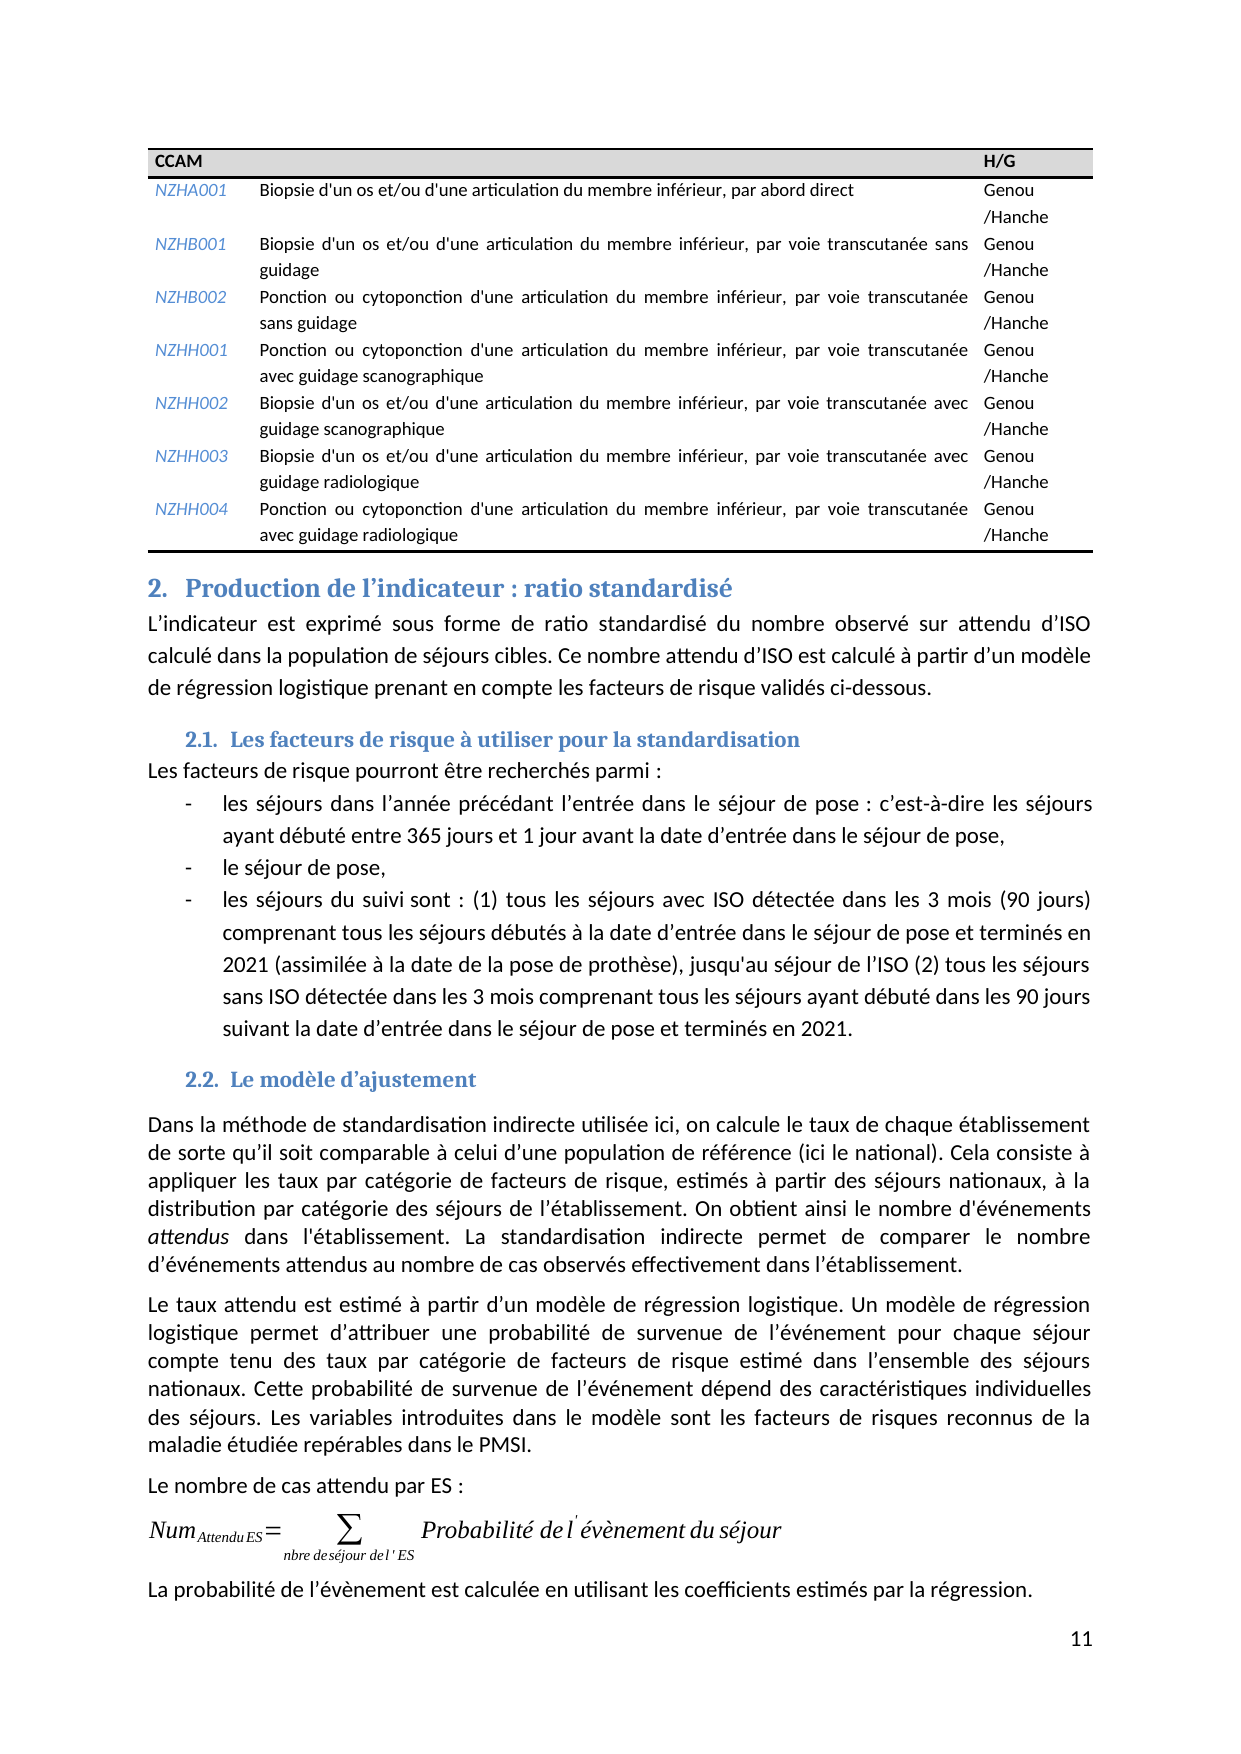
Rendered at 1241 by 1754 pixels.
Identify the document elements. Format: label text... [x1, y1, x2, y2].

text Le nombre de cas attendu par ES : [148, 1471, 1093, 1499]
table_cell NZHB001 [148, 232, 252, 285]
table_cell NZHH001 [148, 338, 252, 391]
table_cell Genou /Hanche [976, 391, 1093, 444]
table_cell Biopsie d'un os et/ou d'une articulation du membre inférieur, par abord direct [252, 179, 976, 232]
text Les facteurs de risque pourront être recherchés parmi : [148, 757, 1093, 785]
list le séjour de pose, [185, 853, 1093, 881]
table_cell Ponction ou cytoponction d'une articulation du membre inférieur, par voie transcutanée avec guidage radiologique [252, 497, 976, 550]
table_header Code CCAM [148, 150, 252, 176]
table_cell NZHH003 [148, 444, 252, 497]
table_header Libellé [252, 150, 976, 176]
text Le taux attendu est estimé à partir d’un modèle de régression logistique. Un modèle de régression logistique permet d’attribuer une probabilité de survenue de l’événement pour chaque séjour compte tenu des taux par catégorie de facteurs de risque estimé dans l’ensemble des séjours nationaux. Cette probabilité de survenue de l’événement dépend des caractéristiques individuelles des séjours. Les variables introduites dans le modèle sont les facteurs de risques reconnus de la maladie étudiée repérables dans le PMSI. [148, 1291, 1093, 1459]
list les séjours du suivi sont : (1) tous les séjours avec ISO détectée dans les 3 mois (90 jours) comprenant tous les séjours débutés à la date d’entrée dans le séjour de pose et terminés en 2021 (assimilée à la date de la pose de prothèse), jusqu'au séjour de l’ISO (2) tous les séjours sans ISO détectée dans les 3 mois comprenant tous les séjours ayant débuté dans les 90 jours suivant la date d’entrée dans le séjour de pose et terminés en 2021. [185, 885, 1093, 1042]
table_cell Ponction ou cytoponction d'une articulation du membre inférieur, par voie transcutanée sans guidage [252, 285, 976, 338]
table_cell NZHA001 [148, 179, 252, 232]
table_cell Ponction ou cytoponction d'une articulation du membre inférieur, par voie transcutanée avec guidage scanographique [252, 338, 976, 391]
table_cell NZHH002 [148, 391, 252, 444]
table_cell Genou /Hanche [976, 338, 1093, 391]
table_cell Biopsie d'un os et/ou d'une articulation du membre inférieur, par voie transcutanée sans guidage [252, 232, 976, 285]
text L’indicateur est exprimé sous forme de ratio standardisé du nombre observé sur attendu d’ISO calculé dans la population de séjours cibles. Ce nombre attendu d’ISO est calculé à partir d’un modèle de régression logistique prenant en compte les facteurs de risque validés ci-dessous. [148, 609, 1093, 701]
table_cell Genou /Hanche [976, 285, 1093, 338]
subtitle Le modèle d’ajustement [185, 1067, 1093, 1093]
table_cell Biopsie d'un os et/ou d'une articulation du membre inférieur, par voie transcutanée avec guidage radiologique [252, 444, 976, 497]
table_cell Genou /Hanche [976, 497, 1093, 550]
subtitle Les facteurs de risque à utiliser pour la standardisation [185, 726, 1093, 753]
subtitle Production de l’indicateur : ratio standardisé [148, 573, 1093, 604]
table_header Localisation H/G [976, 150, 1093, 176]
text Dans la méthode de standardisation indirecte utilisée ici, on calcule le taux de chaque établissement de sorte qu’il soit comparable à celui d’une population de référence (ici le national). Cela consiste à appliquer les taux par catégorie de facteurs de risque, estimés à partir des séjours nationaux, à la distribution par catégorie des séjours de l’établissement. On obtient ainsi le nombre d'événements attendus dans l'établissement. La standardisation indirecte permet de comparer le nombre d’événements attendus au nombre de cas observés effectivement dans l’établissement. [148, 1110, 1093, 1278]
text La probabilité de l’évènement est calculée en utilisant les coefficients estimés par la régression. [148, 1575, 1093, 1603]
list les séjours dans l’année précédant l’entrée dans le séjour de pose : c’est-à-dire les séjours ayant débuté entre 365 jours et 1 jour avant la date d’entrée dans le séjour de pose, [185, 789, 1093, 849]
table_cell Biopsie d'un os et/ou d'une articulation du membre inférieur, par voie transcutanée avec guidage scanographique [252, 391, 976, 444]
table_cell Genou /Hanche [976, 232, 1093, 285]
table_cell Genou /Hanche [976, 179, 1093, 232]
table_cell NZHB002 [148, 285, 252, 338]
table_cell NZHH004 [148, 497, 252, 550]
table_cell Genou /Hanche [976, 444, 1093, 497]
